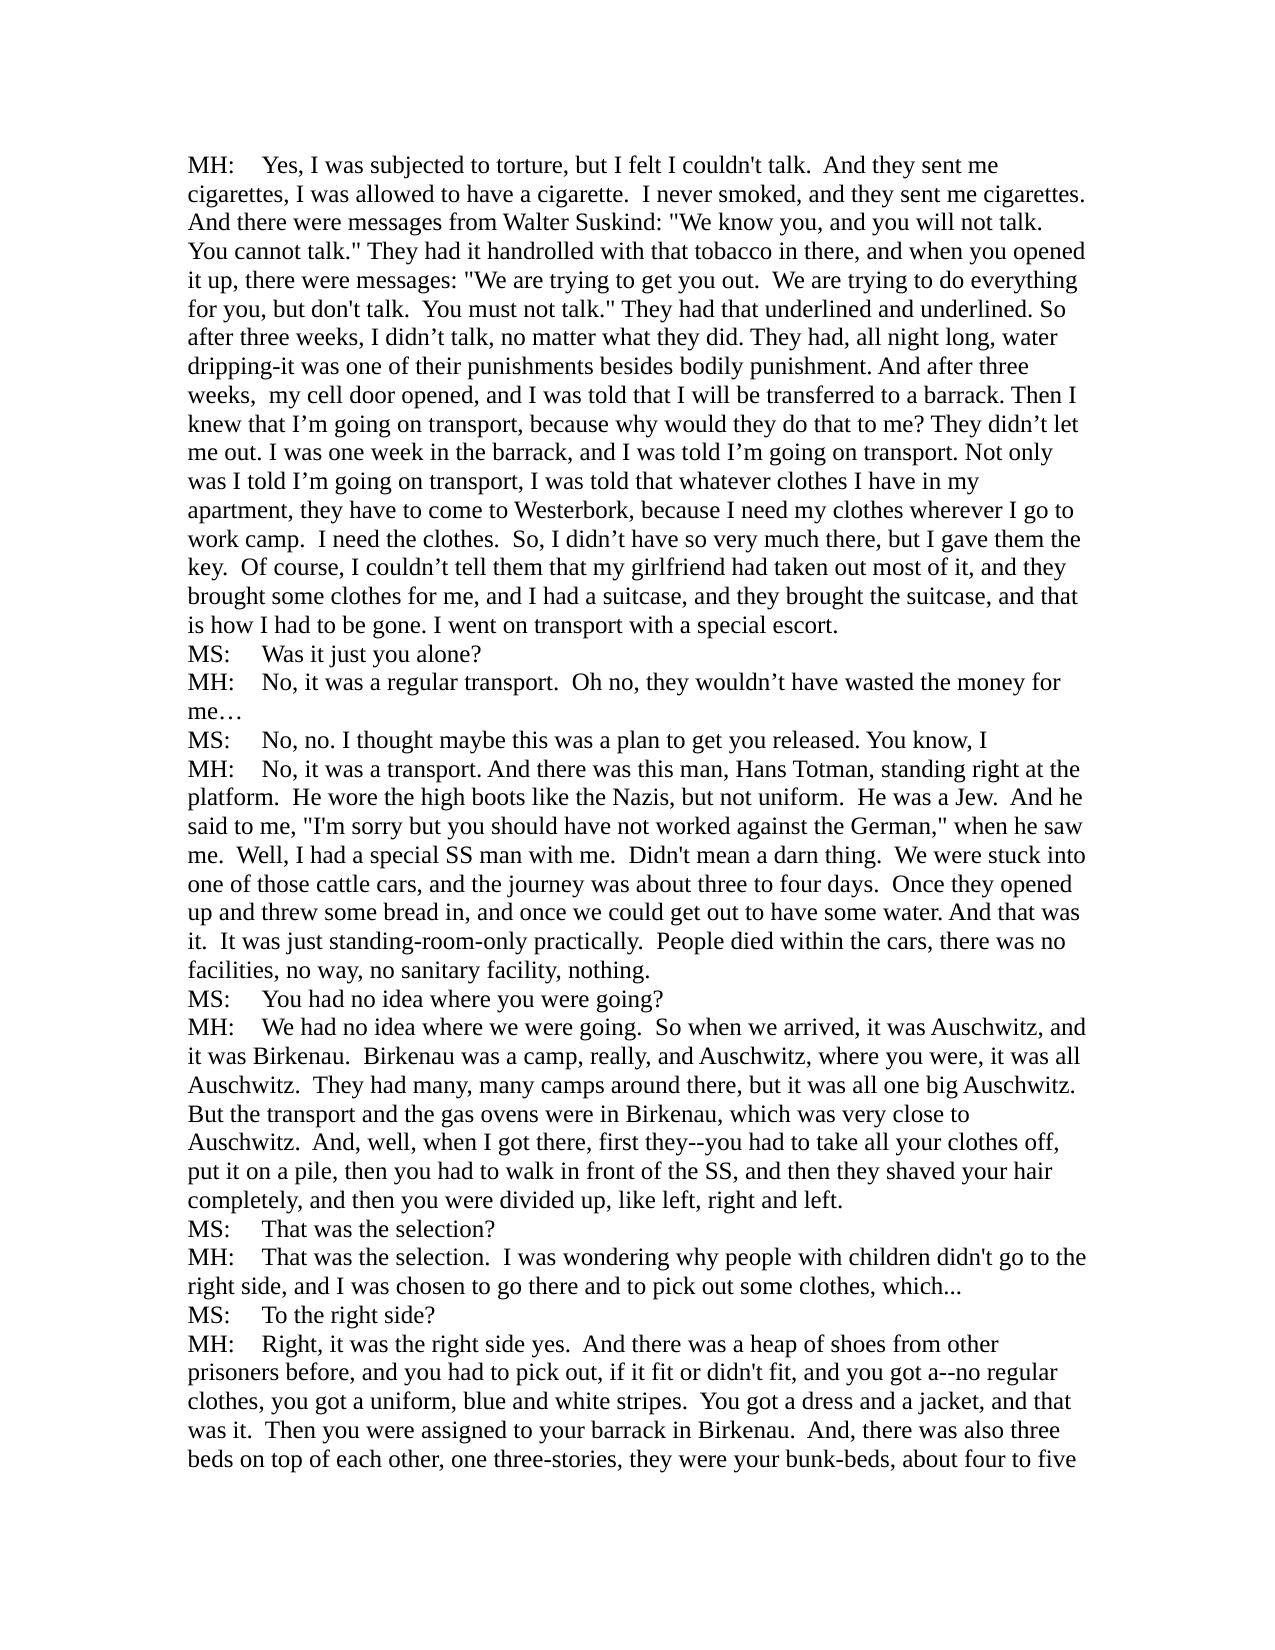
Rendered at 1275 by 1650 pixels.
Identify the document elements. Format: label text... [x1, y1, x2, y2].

text MH: No, it was a regular transport. Oh no, they wouldn’t have wasted the money for me… [187, 696, 1087, 754]
text MH: No, it was a transport. And there was this man, Hans Totman, standing right at the platform. He wore the high boots like the Nazis, but not uniform. He was a Jew. And he said to me, "I'm sorry but you should have not worked against the German," when he saw me. Well, I had a special SS man with me. Didn't mean a darn thing. We were stuck into one of those cattle cars, and the journey was about three to four days. Once they opened up and threw some bread in, and once we could get out to have some water. And that was it. It was just standing-room-only practically. People died within the cars, there was no facilities, no way, no sanitary facility, nothing. [187, 782, 1087, 1012]
text MH: We had no idea where we were going. So when we arrived, it was Auschwitz, and it was Birkenau. Birkenau was a camp, really, and Auschwitz, where you were, it was all Auschwitz. They had many, many camps around there, but it was all one big Auschwitz. But the transport and the gas ovens were in Birkenau, which was very close to Auschwitz. And, well, when I got there, first they--you had to take all your clothes off, put it on a pile, then you had to walk in front of the SS, and then they shaved your hair completely, and then you were divided up, like left, right and left. [187, 1041, 1087, 1242]
text MS: Was it just you alone? [187, 667, 1087, 696]
text MH: Yes, I was subjected to torture, but I felt I couldn't talk. And they sent me cigarettes, I was allowed to have a cigarette. I never smoked, and they sent me cigarettes. And there were messages from Walter Suskind: "We know you, and you will not talk. You cannot talk." They had it handrolled with that tobacco in there, and when you opened it up, there were messages: "We are trying to get you out. We are trying to do everything for you, but don't talk. You must not talk." They had that underlined and underlined. So after three weeks, I didn’t talk, no matter what they did. They had, all night long, water dripping-it was one of their punishments besides bodily punishment. And after three weeks, my cell door opened, and I was told that I will be transferred to a barrack. Then I knew that I’m going on transport, because why would they do that to me? They didn’t let me out. I was one week in the barrack, and I was told I’m going on transport. Not only was I told I’m going on transport, I was told that whatever clothes I have in my apartment, they have to come to Westerbork, because I need my clothes wherever I go to work camp. I need the clothes. So, I didn’t have so very much there, but I gave them the key. Of course, I couldn’t tell them that my girlfriend had taken out most of it, and they brought some clothes for me, and I had a suitcase, and they brought the suitcase, and that is how I had to be gone. I went on transport with a special escort. [187, 179, 1087, 667]
text MS: To the right side? [187, 1329, 1087, 1357]
text MS: That was the selection? [187, 1242, 1087, 1271]
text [187, 1357, 1087, 1472]
text MS: No, no. I thought maybe this was a plan to get you released. You know, I [187, 754, 1087, 782]
text MS: You [unclear] it, and were subjected to torture? [187, 150, 1087, 179]
text MH: That was the selection. I was wondering why people with children didn't go to the right side, and I was chosen to go there and to pick out some clothes, which... [187, 1271, 1087, 1329]
text MS: You had no idea where you were going? [187, 1012, 1087, 1041]
